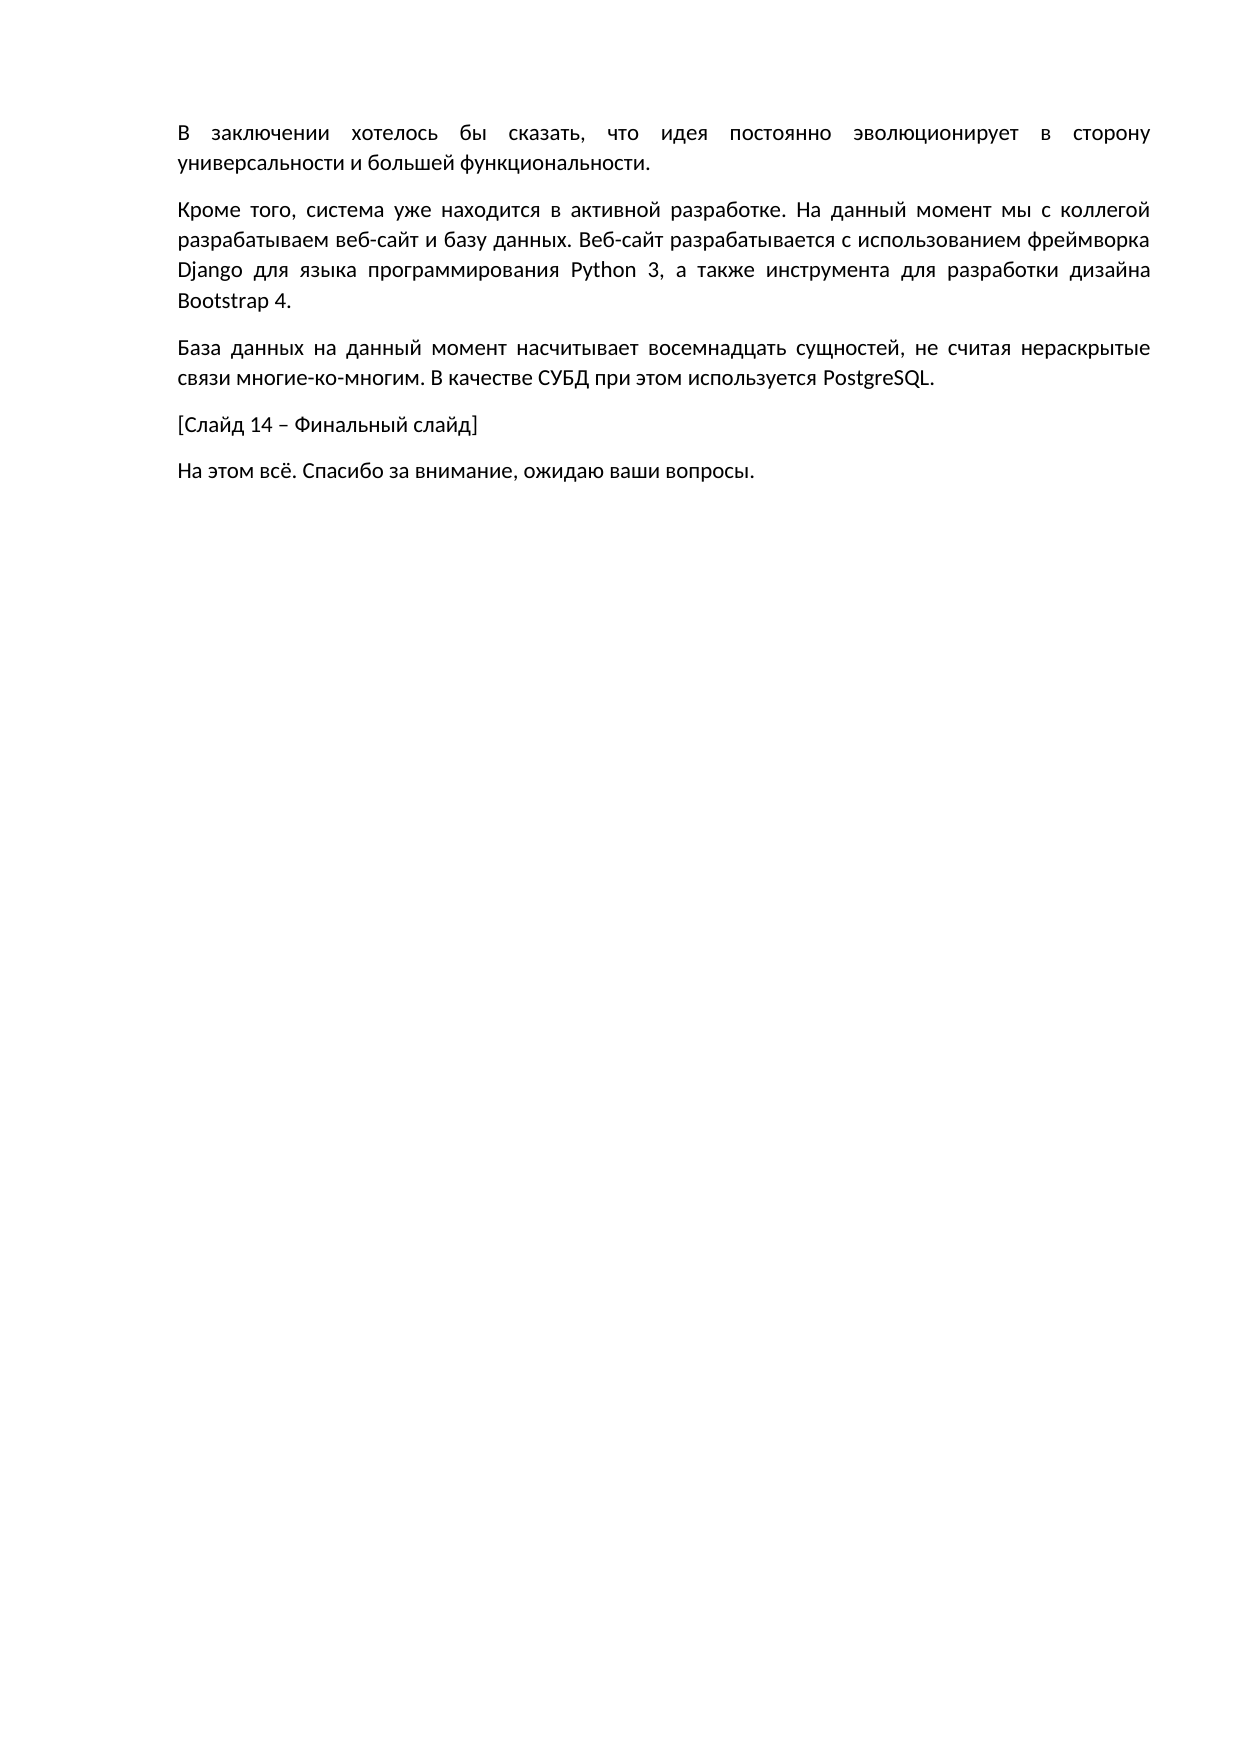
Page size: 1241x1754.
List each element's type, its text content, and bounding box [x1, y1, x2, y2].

text На этом всё. Спасибо за внимание, ожидаю ваши вопросы. [177, 457, 1152, 485]
text В заключении хотелось бы сказать, что идея постоянно эволюционирует в сторону универсальности и большей функциональности. [177, 118, 1152, 176]
text Кроме того, система уже находится в активной разработке. На данный момент мы с коллегой разрабатываем веб-сайт и базу данных. Веб-сайт разрабатывается с использованием фреймворка Django для языка программирования Python 3, а также инструмента для разработки дизайна Bootstrap 4. [177, 195, 1152, 314]
text База данных на данный момент насчитывает восемнадцать сущностей, не считая нераскрытые связи многие-ко-многим. В качестве СУБД при этом используется PostgreSQL. [177, 333, 1152, 391]
text [Слайд 14 – Финальный слайд] [177, 410, 1152, 438]
